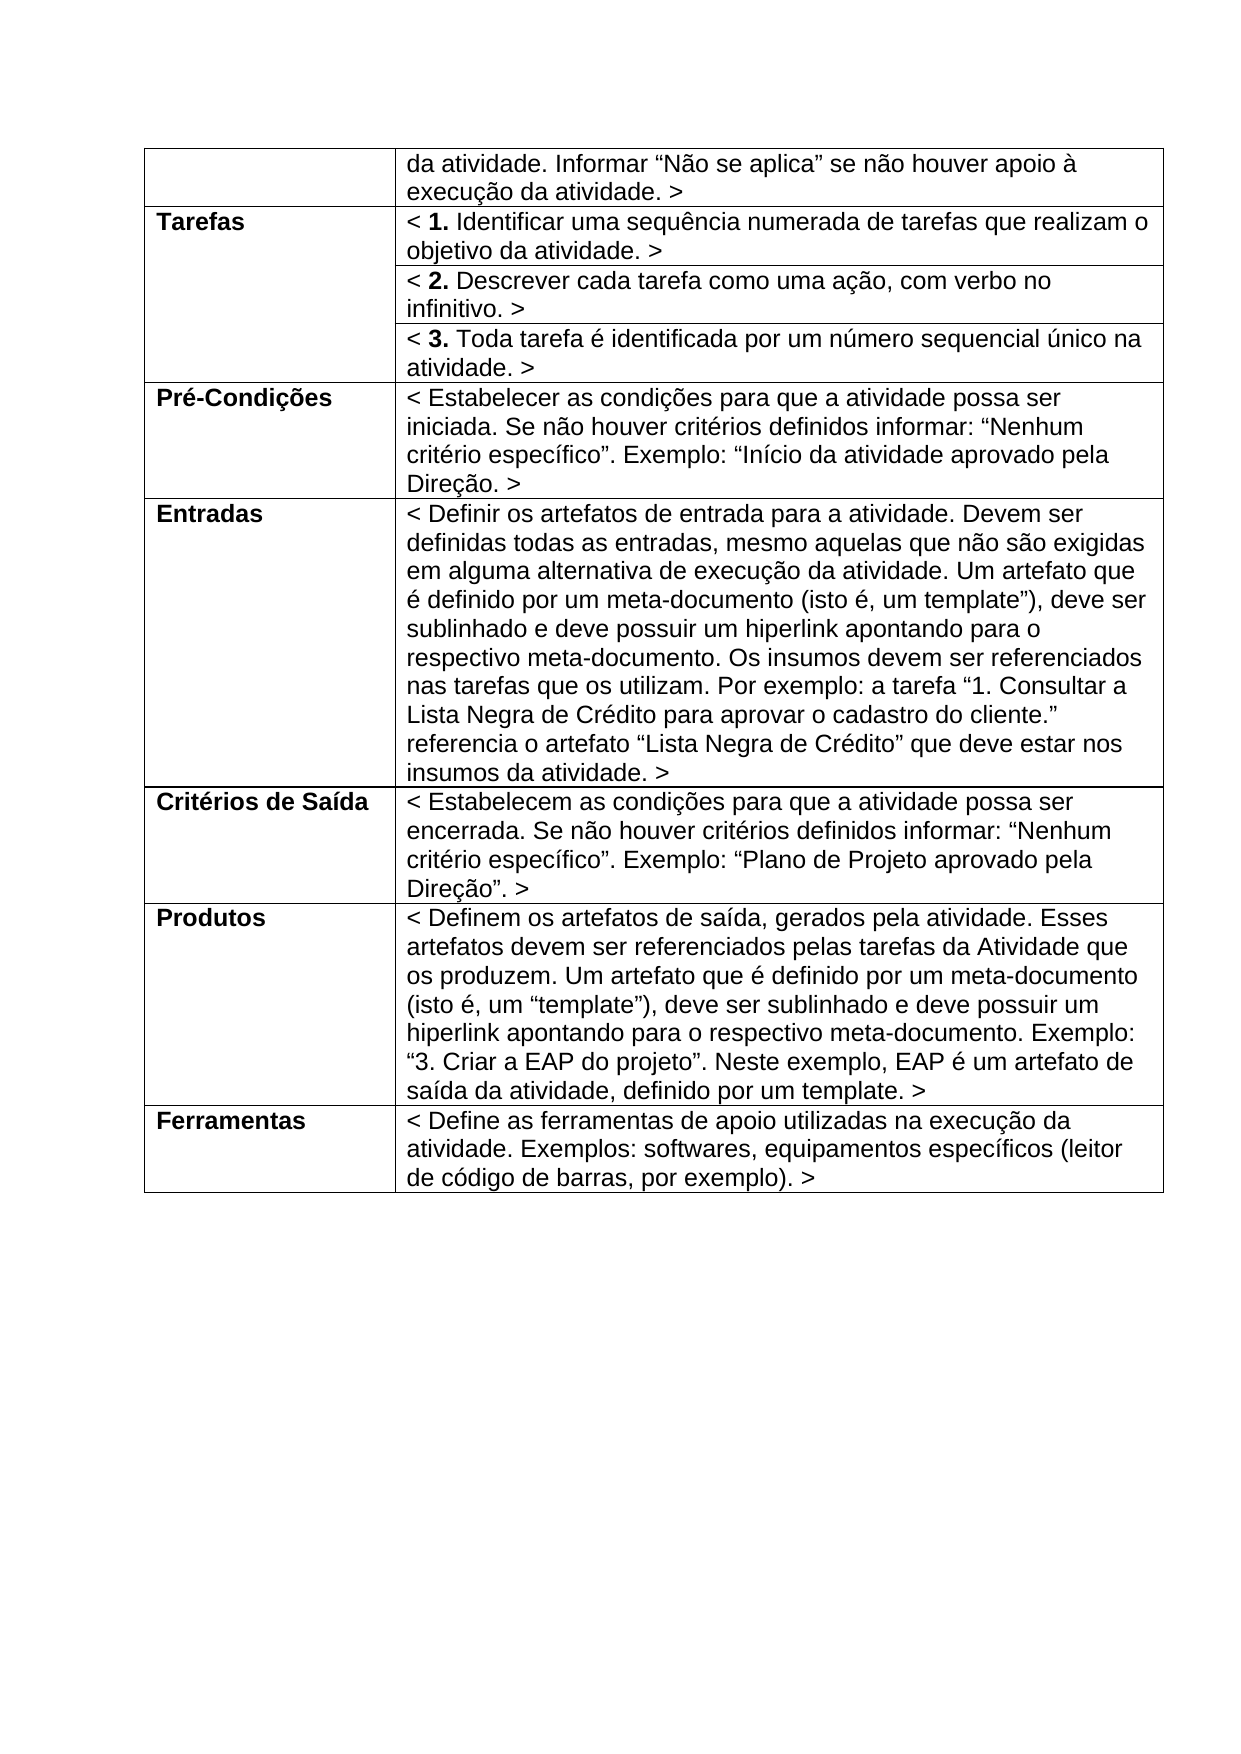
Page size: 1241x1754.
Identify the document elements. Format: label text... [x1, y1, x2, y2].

table_cell < Estabelecer as condições para que a atividade possa ser iniciada. Se não houver critérios definidos informar: “Nenhum critério específico”. Exemplo: “Início da atividade aprovado pela Direção. > [396, 383, 1163, 498]
table_cell Ferramentas [145, 1106, 395, 1192]
table_cell Produtos [145, 904, 395, 1105]
table_cell Pré-Condições [145, 383, 395, 498]
table_cell < Define as ferramentas de apoio utilizadas na execução da atividade. Exemplos: softwares, equipamentos específicos (leitor de código de barras, por exemplo). > [396, 1106, 1163, 1192]
table_cell < Definem os artefatos de saída, gerados pela atividade. Esses artefatos devem ser referenciados pelas tarefas da Atividade que os produzem. Um artefato que é definido por um meta-documento (isto é, um “template”), deve ser sublinhado e deve possuir um hiperlink apontando para o respectivo meta-documento. Exemplo: “3. Criar a EAP do projeto”. Neste exemplo, EAP é um artefato de saída da atividade, definido por um template. > [396, 904, 1163, 1105]
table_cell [396, 149, 1163, 206]
table_cell < 1. Identificar uma sequência numerada de tarefas que realizam o objetivo da atividade. > [396, 207, 1163, 265]
table_cell Critérios de Saída [145, 788, 395, 902]
table_cell < Definir os artefatos de entrada para a atividade. Devem ser definidas todas as entradas, mesmo aquelas que não são exigidas em alguma alternativa de execução da atividade. Um artefato que é definido por um meta-documento (isto é, um template”), deve ser sublinhado e deve possuir um hiperlink apontando para o respectivo meta-documento. Os insumos devem ser referenciados nas tarefas que os utilizam. Por exemplo: a tarefa “1. Consultar a Lista Negra de Crédito para aprovar o cadastro do cliente.” referencia o artefato “Lista Negra de Crédito” que deve estar nos insumos da atividade. > [396, 499, 1163, 786]
table_cell < 2. Descrever cada tarefa como uma ação, com verbo no infinitivo. > [396, 266, 1163, 323]
table_cell Entradas [145, 499, 395, 786]
table_cell < 3. Toda tarefa é identificada por um número sequencial único na atividade. > [396, 324, 1163, 382]
table_cell Tarefas [145, 207, 395, 382]
table_cell < Estabelecem as condições para que a atividade possa ser encerrada. Se não houver critérios definidos informar: “Nenhum critério específico”. Exemplo: “Plano de Projeto aprovado pela Direção”. > [396, 788, 1163, 902]
